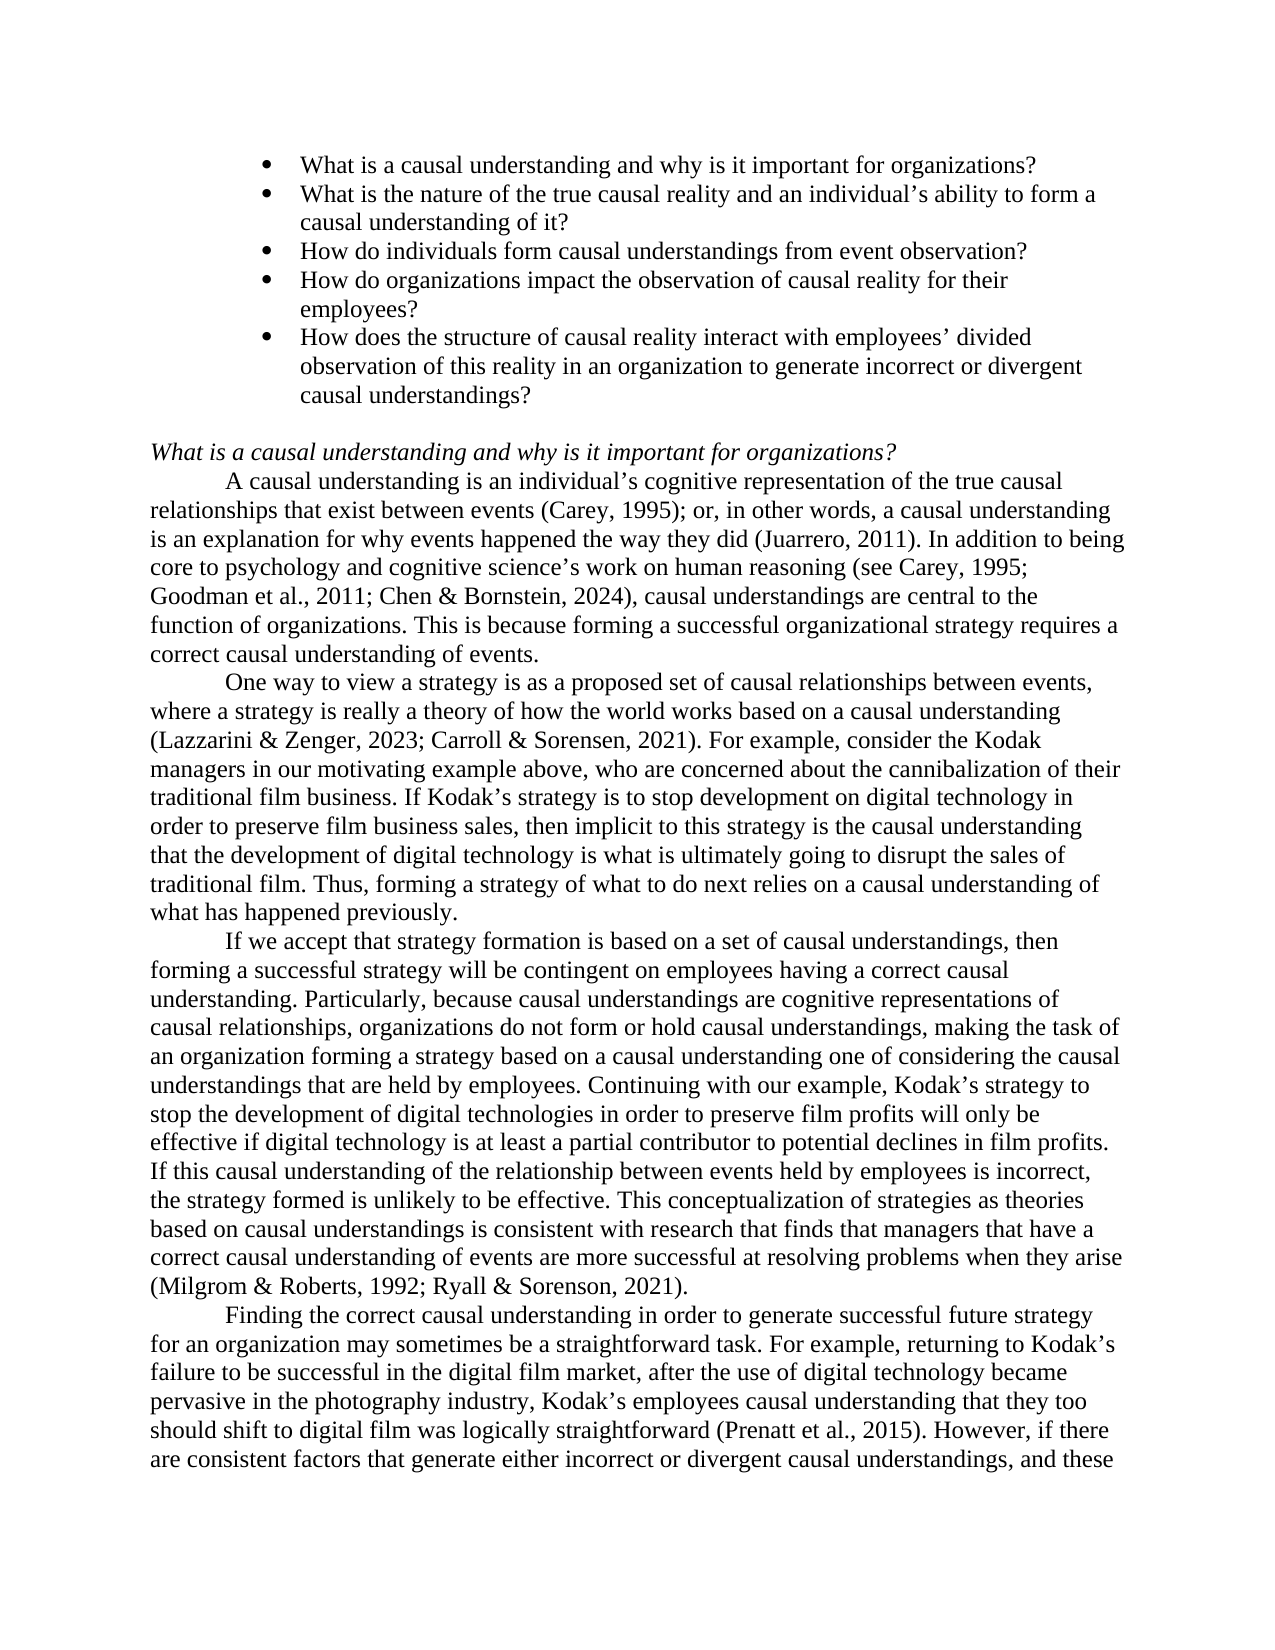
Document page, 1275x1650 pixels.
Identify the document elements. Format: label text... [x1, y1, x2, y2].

list How do individuals form causal understandings from event observation? [262, 236, 1125, 265]
list What is a causal understanding and why is it important for organizations? [262, 150, 1125, 179]
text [150, 1300, 1125, 1472]
list What is the nature of the true causal reality and an individual’s ability to form a causal understanding of it? [262, 179, 1125, 236]
text One way to view a strategy is as a proposed set of causal relationships between events, where a strategy is really a theory of how the world works based on a causal understanding (Lazzarini & Zenger, 2023; Carroll & Sorensen, 2021). For example, consider the Kodak managers in our motivating example above, who are concerned about the cannibalization of their traditional film business. If Kodak’s strategy is to stop development on digital technology in order to preserve film business sales, then implicit to this strategy is the causal understanding that the development of digital technology is what is ultimately going to disrupt the sales of traditional film. Thus, forming a strategy of what to do next relies on a causal understanding of what has happened previously. [150, 667, 1125, 926]
list How does the structure of causal reality interact with employees’ divided observation of this reality in an organization to generate incorrect or divergent causal understandings? [262, 322, 1125, 409]
list How do organizations impact the observation of causal reality for their employees? [262, 265, 1125, 322]
text What is a causal understanding and why is it important for organizations? [150, 437, 1125, 466]
text If we accept that strategy formation is based on a set of causal understandings, then forming a successful strategy will be contingent on employees having a correct causal understanding. Particularly, because causal understandings are cognitive representations of causal relationships, organizations do not form or hold causal understandings, making the task of an organization forming a strategy based on a causal understanding one of considering the causal understandings that are held by employees. Continuing with our example, Kodak’s strategy to stop the development of digital technologies in order to preserve film profits will only be effective if digital technology is at least a partial contributor to potential declines in film profits. If this causal understanding of the relationship between events held by employees is incorrect, the strategy formed is unlikely to be effective. This conceptualization of strategies as theories based on causal understandings is consistent with research that finds that managers that have a correct causal understanding of events are more successful at resolving problems when they arise (Milgrom & Roberts, 1992; Ryall & Sorenson, 2021). [150, 926, 1125, 1300]
text A causal understanding is an individual’s cognitive representation of the true causal relationships that exist between events (Carey, 1995); or, in other words, a causal understanding is an explanation for why events happened the way they did (Juarrero, 2011). In addition to being core to psychology and cognitive science’s work on human reasoning (see Carey, 1995; Goodman et al., 2011; Chen & Bornstein, 2024), causal understandings are central to the function of organizations. This is because forming a successful organizational strategy requires a correct causal understanding of events. [150, 466, 1125, 667]
